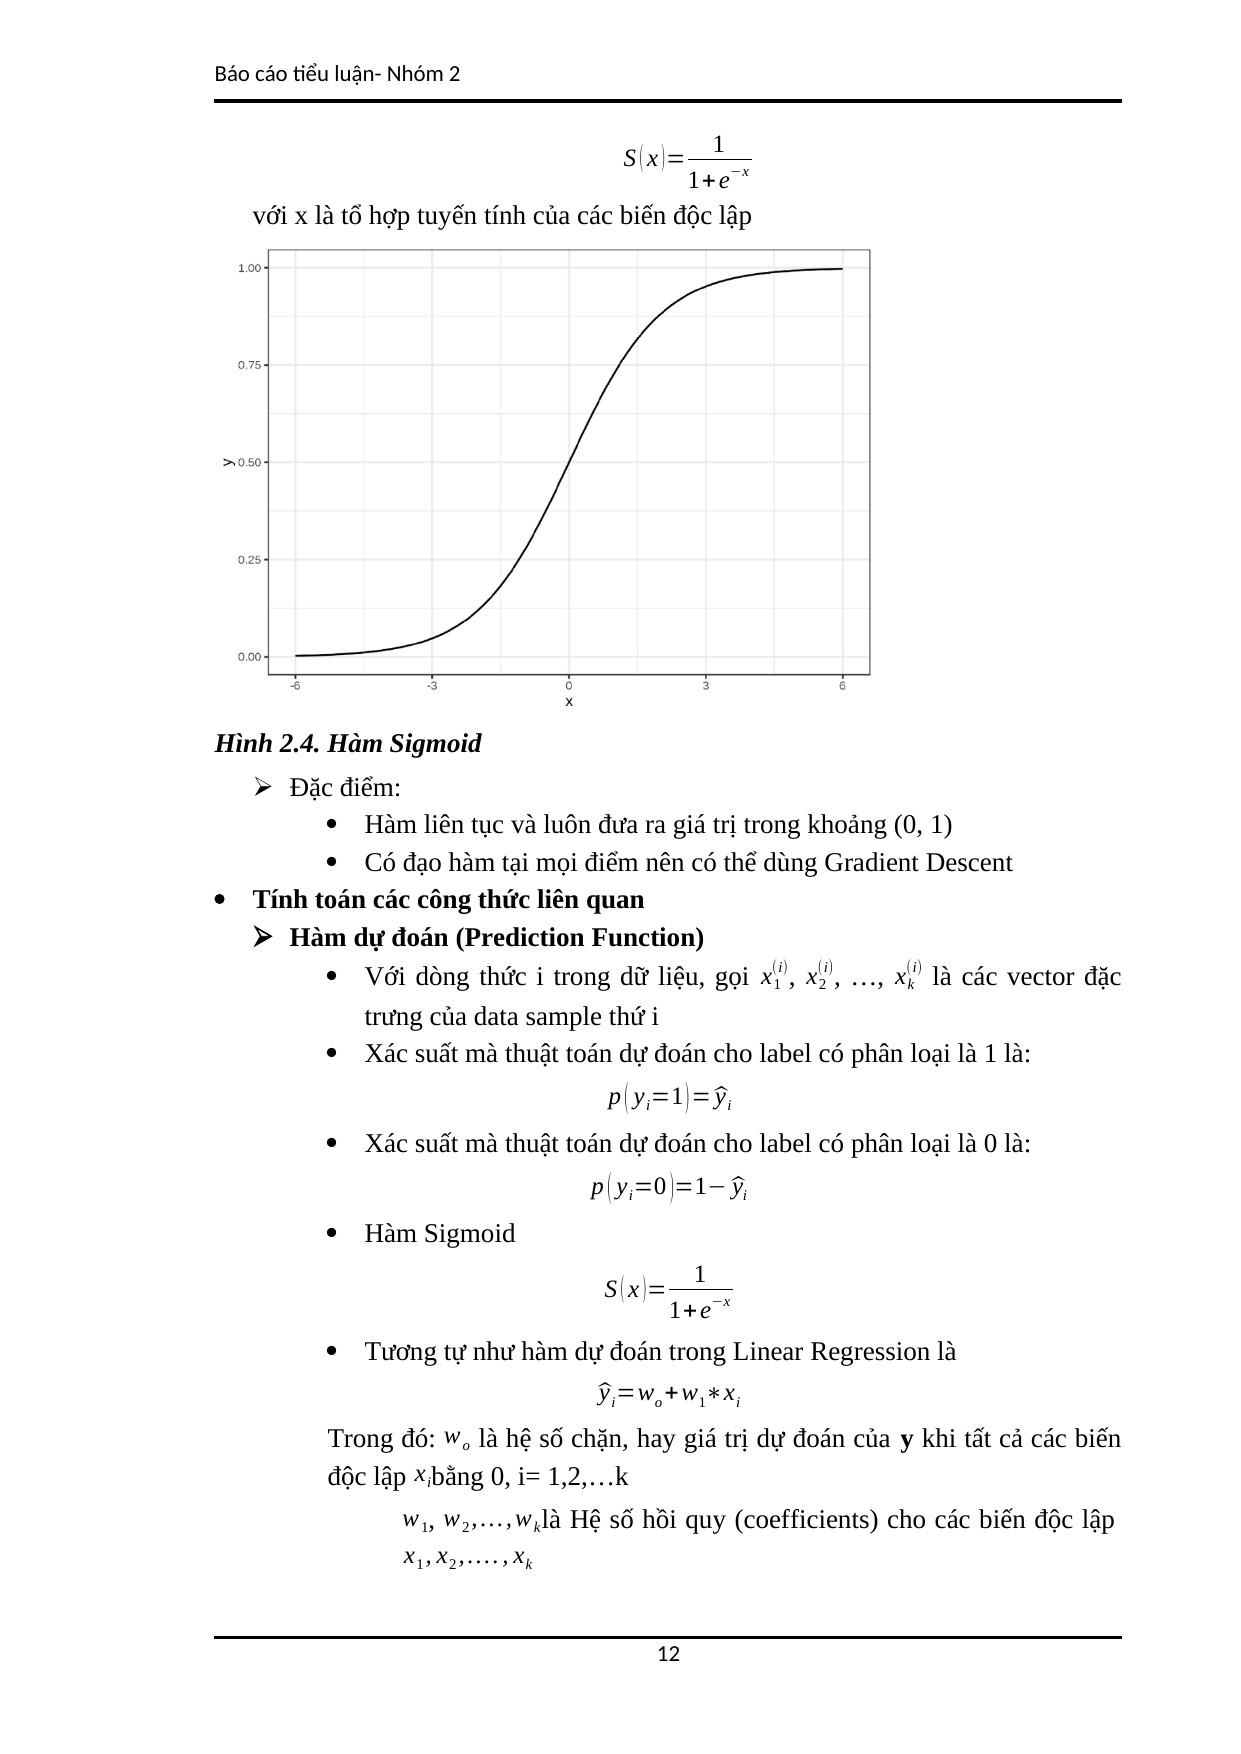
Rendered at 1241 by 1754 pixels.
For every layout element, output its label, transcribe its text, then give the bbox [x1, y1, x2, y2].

list với x là tổ hợp tuyến tính của các biến độc lập [252, 199, 1122, 230]
list Với dòng thức i trong dữ liệu, gọi , , …, là các vector đặc trưng của data sample thứ i [327, 958, 1122, 1031]
text Trong đó: là hệ số chặn, hay giá trị dự đoán của y khi tất cả các biến độc lập bằng 0, i= 1,2,…k [327, 1422, 1122, 1491]
list Có đạo hàm tại mọi điểm nên có thể dùng Gradient Descent [327, 846, 1122, 877]
text , là Hệ số hồi quy (coefficients) cho các biến độc lập [402, 1503, 1122, 1573]
list Hàm liên tục và luôn đưa ra giá trị trong khoảng (0, 1) [327, 808, 1122, 839]
picture [214, 242, 877, 716]
list Xác suất mà thuật toán dự đoán cho label có phân loại là 0 là: [327, 1127, 1122, 1158]
list Hàm Sigmoid [327, 1217, 1122, 1248]
list Đặc điểm: [252, 771, 1122, 802]
list Hàm dự đoán (Prediction Function) [252, 921, 1122, 952]
text Hình 2.4. Hàm Sigmoid [214, 727, 1122, 758]
list Xác suất mà thuật toán dự đoán cho label có phân loại là 1 là: [327, 1037, 1122, 1068]
list Tương tự như hàm dự đoán trong Linear Regression là [327, 1335, 1122, 1367]
list Tính toán các công thức liên quan [215, 883, 1122, 914]
